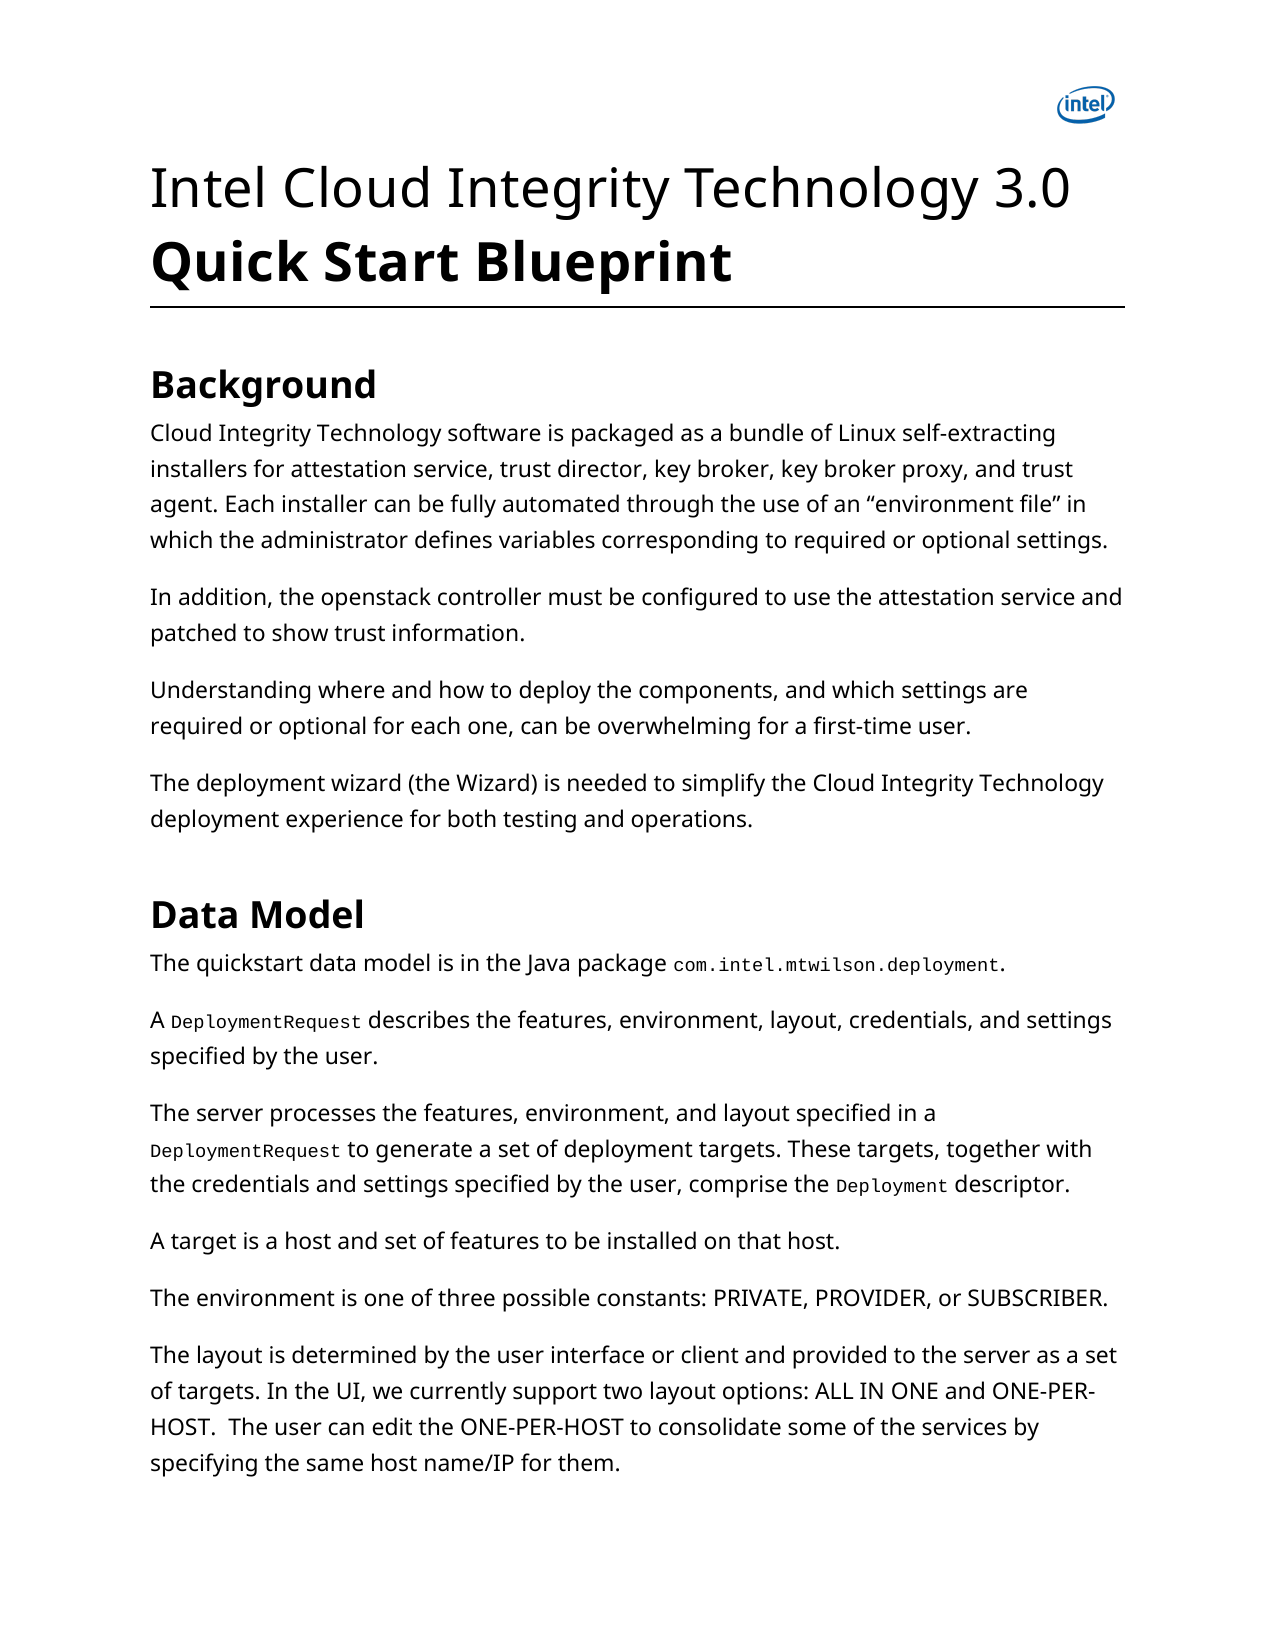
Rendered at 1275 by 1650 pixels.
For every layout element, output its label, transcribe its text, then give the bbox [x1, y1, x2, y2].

text Cloud Integrity Technology software is packaged as a bundle of Linux self-extracting installers for attestation service, trust director, key broker, key broker proxy, and trust agent. Each installer can be fully automated through the use of an “environment file” in which the administrator defines variables corresponding to required or optional settings. [150, 417, 1125, 556]
text Understanding where and how to deploy the components, and which settings are required or optional for each one, can be overwhelming for a first-time user. [150, 674, 1125, 741]
text In addition, the openstack controller must be configured to use the attestation service and patched to show trust information. [150, 581, 1125, 648]
text The environment is one of three possible constants: PRIVATE, PROVIDER, or SUBSCRIBER. [150, 1282, 1125, 1313]
subtitle Data Model [150, 888, 1125, 939]
text A DeploymentRequest describes the features, environment, layout, credentials, and settings specified by the user. [150, 1004, 1125, 1071]
text The quickstart data model is in the Java package com.intel.mtwilson.deployment. [150, 947, 1125, 978]
title Intel Cloud Integrity Technology 3.0 [150, 150, 1125, 224]
text A target is a host and set of features to be installed on that host. [150, 1225, 1125, 1256]
text The server processes the features, environment, and layout specified in a DeploymentRequest to generate a set of deployment targets. These targets, together with the credentials and settings specified by the user, comprise the Deployment descriptor. [150, 1097, 1125, 1200]
text The deployment wizard (the Wizard) is needed to simplify the Cloud Integrity Technology deployment experience for both testing and operations. [150, 767, 1125, 834]
picture [1045, 75, 1125, 135]
subtitle Background [150, 358, 1125, 409]
text The layout is determined by the user interface or client and provided to the server as a set of targets. In the UI, we currently support two layout options: ALL IN ONE and ONE-PER-HOST. The user can edit the ONE-PER-HOST to consolidate some of the services by specifying the same host name/IP for them. [150, 1339, 1125, 1478]
title Quick Start Blueprint [150, 224, 1125, 306]
